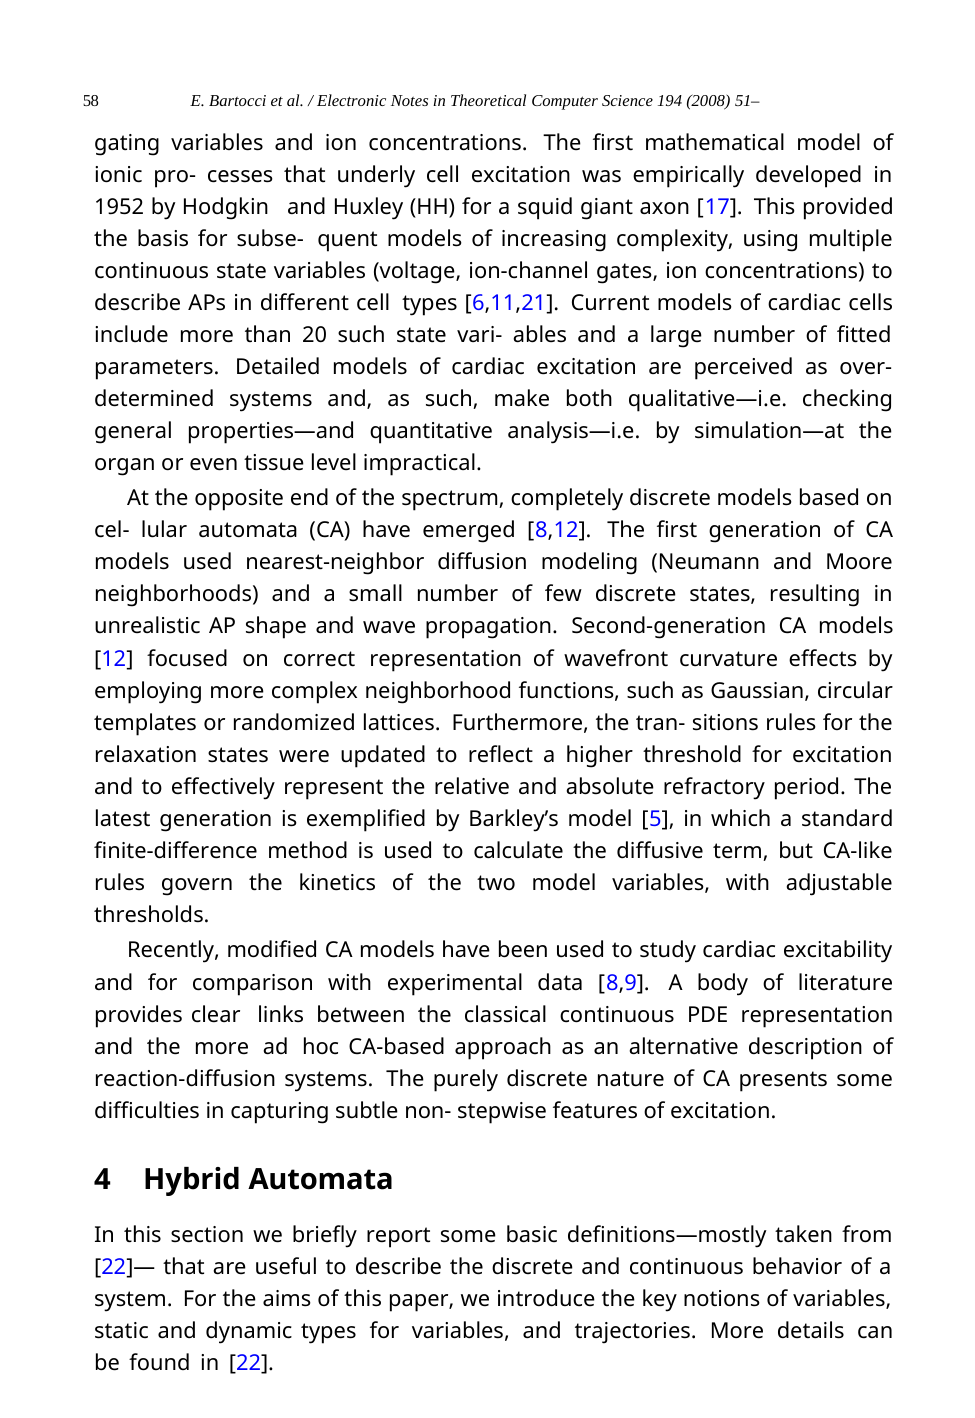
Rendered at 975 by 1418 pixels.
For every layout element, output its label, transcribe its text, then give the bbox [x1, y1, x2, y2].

text At the opposite end of the spectrum, completely discrete models based on cel- lular automata (CA) have emerged [8,12]. The first generation of CA models used nearest-neighbor diffusion modeling (Neumann and Moore neighborhoods) and a small number of few discrete states, resulting in unrealistic AP shape and wave propagation. Second-generation CA models [12] focused on correct representation of wavefront curvature effects by employing more complex neighborhood functions, such as Gaussian, circular templates or randomized lattices. Furthermore, the tran- sitions rules for the relaxation states were updated to reflect a higher threshold for excitation and to effectively represent the relative and absolute refractory period. The latest generation is exemplified by Barkley’s model [5], in which a standard finite-difference method is used to calculate the diffusive term, but CA-like rules govern the kinetics of the two model variables, with adjustable thresholds. [94, 482, 893, 929]
text gating variables and ion concentrations. The first mathematical model of ionic pro- cesses that underly cell excitation was empirically developed in 1952 by Hodgkin and Huxley (HH) for a squid giant axon [17]. This provided the basis for subse- quent models of increasing complexity, using multiple continuous state variables (voltage, ion-channel gates, ion concentrations) to describe APs in different cell types [6,11,21]. Current models of cardiac cells include more than 20 such state vari- ables and a large number of fitted parameters. Detailed models of cardiac excitation are perceived as over-determined systems and, as such, make both qualitative—i.e. checking general properties—and quantitative analysis—i.e. by simulation—at the organ or even tissue level impractical. [94, 127, 893, 477]
text In this section we briefly report some basic definitions—mostly taken from [22]— that are useful to describe the discrete and continuous behavior of a system. For the aims of this paper, we introduce the key notions of variables, static and dynamic types for variables, and trajectories. More details can be found in [22]. [94, 1219, 893, 1377]
subtitle Hybrid Automata [94, 1158, 904, 1198]
text Recently, modified CA models have been used to study cardiac excitability and for comparison with experimental data [8,9]. A body of literature provides clear links between the classical continuous PDE representation and the more ad hoc CA-based approach as an alternative description of reaction-diffusion systems. The purely discrete nature of CA presents some difficulties in capturing subtle non- stepwise features of excitation. [94, 934, 893, 1124]
